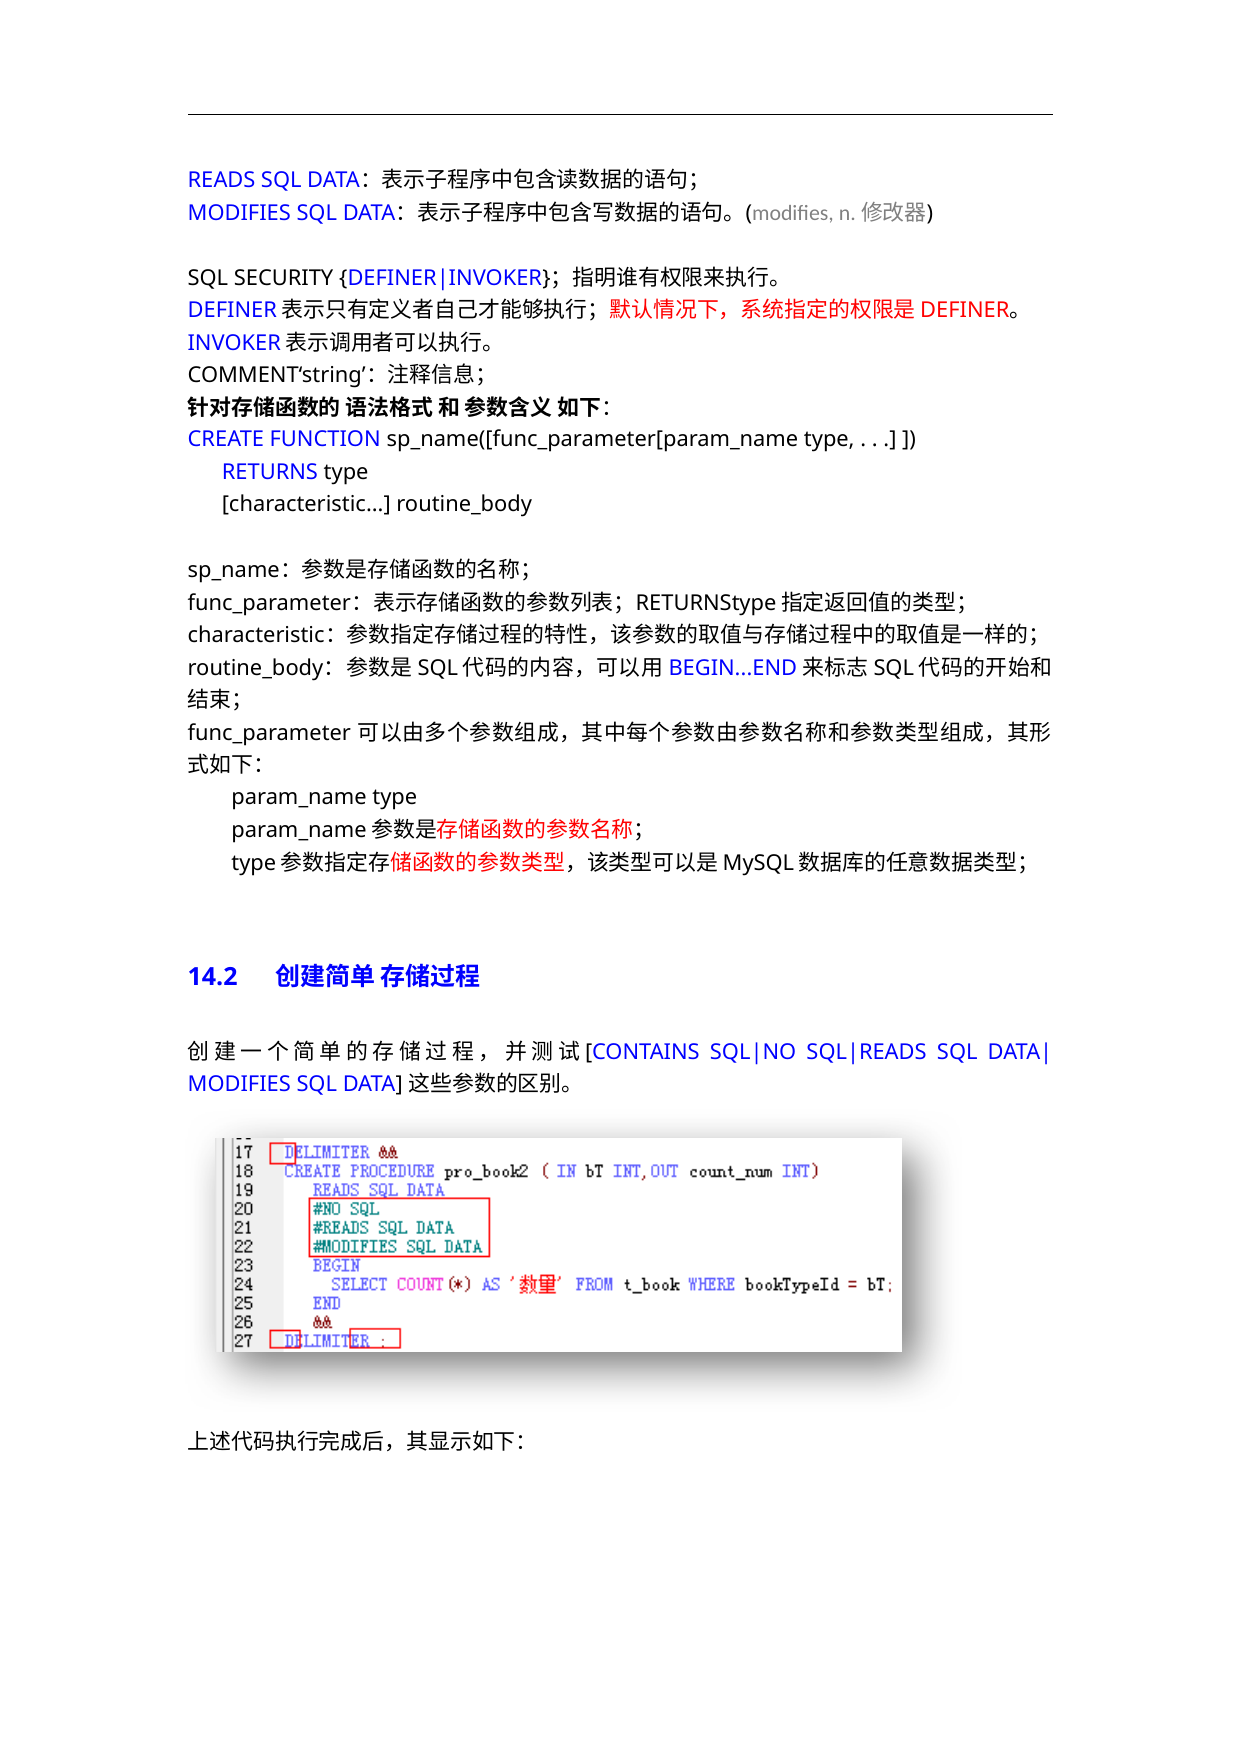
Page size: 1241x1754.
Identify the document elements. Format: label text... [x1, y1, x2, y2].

text [characteristic...] routine_body [187, 487, 1053, 519]
text 上述代码执行完成后，其显示如下： [187, 1423, 1053, 1456]
text type参数指定存储函数的参数类型，该类型可以是MySQL数据库的任意数据类型； [187, 844, 1053, 877]
text COMMENT‘string’：注释信息； [187, 357, 1053, 389]
text CREATE FUNCTION sp_name([func_parameter[param_name type, . . .] ]) [187, 422, 1053, 454]
picture [215, 1138, 902, 1352]
text param_name参数是存储函数的参数名称； [187, 812, 1053, 844]
text 创建一个简单的存储过程，并测试[CONTAINS SQL|NO SQL|READS SQL DATA| MODIFIES SQL DATA] 这些参数的区别。 [187, 1033, 1053, 1098]
text DEFINER表示只有定义者自己才能够执行；默认情况下，系统指定的权限是DEFINER。 [187, 292, 1053, 324]
text SQL SECURITY {DEFINER|INVOKER}；指明谁有权限来执行。 [187, 259, 1053, 292]
text characteristic：参数指定存储过程的特性，该参数的取值与存储过程中的取值是一样的；routine_body：参数是SQL代码的内容，可以用BEGIN...END来标志SQL代码的开始和结束； [187, 617, 1053, 714]
text sp_name：参数是存储函数的名称； [187, 552, 1053, 584]
text RETURNS type [187, 454, 1053, 487]
subtitle 创建简单 存储过程 [187, 942, 1053, 1007]
text MODIFIES SQL DATA：表示子程序中包含写数据的语句。(modifies, n. 修改器) [187, 194, 1053, 227]
text func_parameter：表示存储函数的参数列表；RETURNStype指定返回值的类型； [187, 584, 1053, 617]
text INVOKER表示调用者可以执行。 [187, 324, 1053, 357]
text 针对存储函数的 语法格式 和 参数含义 如下： [187, 389, 1053, 422]
text READS SQL DATA：表示子程序中包含读数据的语句； [187, 162, 1053, 194]
text func_parameter 可以由多个参数组成，其中每个参数由参数名称和参数类型组成，其形式如下： [187, 714, 1053, 779]
text param_name type [187, 779, 1053, 812]
